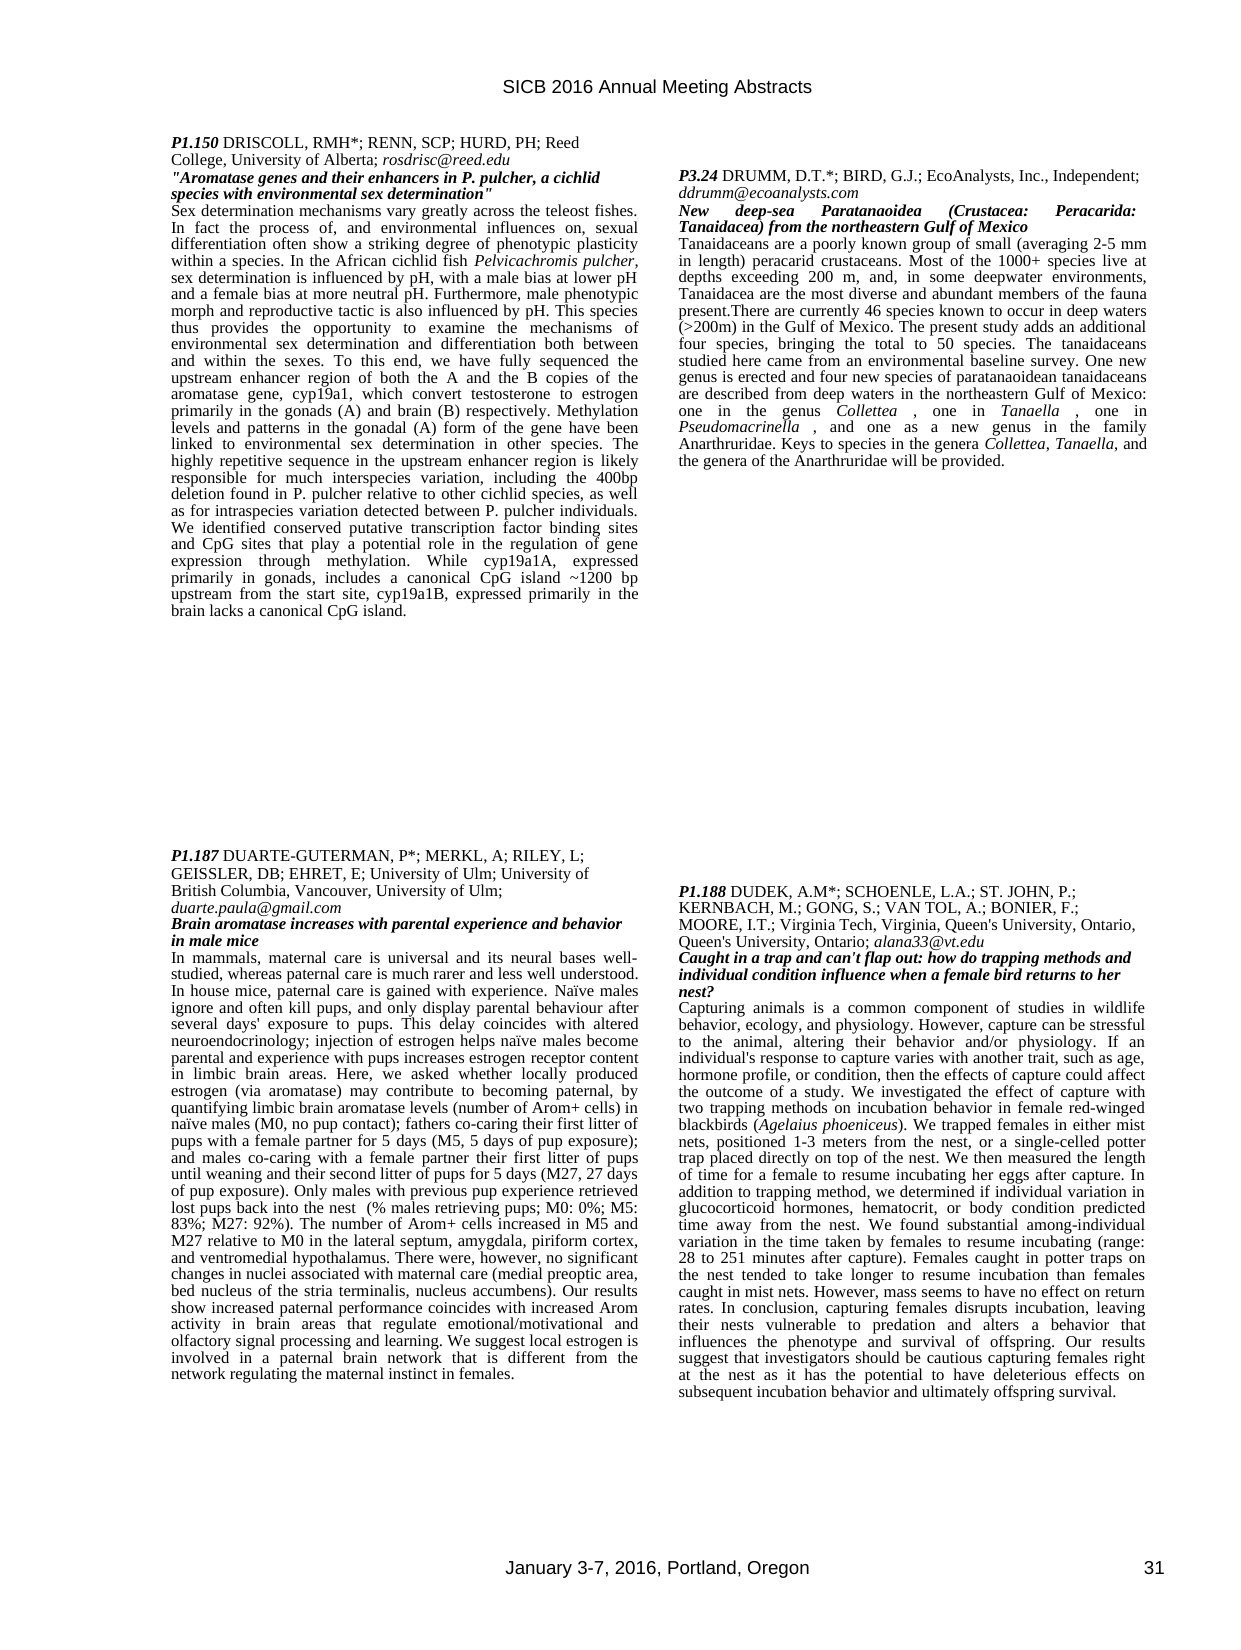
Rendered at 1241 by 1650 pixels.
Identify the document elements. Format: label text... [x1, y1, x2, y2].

text P3.24 DRUMM, D.T.*; BIRD, G.J.; EcoAnalysts, Inc., Independent; [678, 167, 1178, 185]
subtitle Caught in a trap and can't flap out: how do trapping methods and individual condition influence when a female bird returns to her nest? [678, 951, 1134, 1001]
text P1.187 DUARTE-GUTERMAN, P*; MERKL, A; RILEY, L; [171, 848, 628, 866]
text GEISSLER, DB; EHRET, E; University of Ulm; University of British Columbia, Vancouver, University of Ulm; duarte.paula@gmail.com [171, 866, 592, 916]
text College, University of Alberta; rosdrisc@reed.edu [171, 152, 638, 169]
subtitle "Aromatase genes and their enhancers in P. pulcher, a cichlid species with environmental sex determination" [171, 170, 603, 203]
text Sex determination mechanisms vary greatly across the teleost fishes. In fact the process of, and environmental influences on, sexual differentiation often show a striking degree of phenotypic plasticity within a species. In the African cichlid fish Pelvicachromis pulcher, sex determination is influenced by pH, with a male bias at lower pH and a female bias at more neutral pH. Furthermore, male phenotypic morph and reproductive tactic is also influenced by pH. This species thus provides the opportunity to examine the mechanisms of environmental sex determination and differentiation both between and within the sexes. To this end, we have fully sequenced the upstream enhancer region of both the A and the B copies of the aromatase gene, cyp19a1, which convert testosterone to estrogen primarily in the gonads (A) and brain (B) respectively. Methylation levels and patterns in the gonadal (A) form of the gene have been linked to environmental sex determination in other species. The highly repetitive sequence in the upstream enhancer region is likely responsible for much interspecies variation, including the 400bp deletion found in P. pulcher relative to other cichlid species, as well as for intraspecies variation detected between P. pulcher individuals. We identified conserved putative transcription factor binding sites and CpG sites that play a potential role in the regulation of gene expression through methylation. While cyp19a1A, expressed primarily in gonads, includes a canonical CpG island ~1200 bp upstream from the start site, cyp19a1B, expressed primarily in the brain lacks a canonical CpG island. [171, 203, 638, 620]
text In mammals, maternal care is universal and its neural bases well-studied, whereas paternal care is much rarer and less well understood. In house mice, paternal care is gained with experience. Naïve males ignore and often kill pups, and only display parental behaviour after several days' exposure to pups. This delay coincides with altered neuroendocrinology; injection of estrogen helps naïve males become parental and experience with pups increases estrogen receptor content in limbic brain areas. Here, we asked whether locally produced estrogen (via aromatase) may contribute to becoming paternal, by quantifying limbic brain aromatase levels (number of Arom+ cells) in naïve males (M0, no pup contact); fathers co-caring their first litter of pups with a female partner for 5 days (M5, 5 days of pup exposure); and males co-caring with a female partner their first litter of pups until weaning and their second litter of pups for 5 days (M27, 27 days of pup exposure). Only males with previous pup experience retrieved lost pups back into the nest (% males retrieving pups; M0: 0%; M5: 83%; M27: 92%). The number of Arom+ cells increased in M5 and M27 relative to M0 in the lateral septum, amygdala, piriform cortex, and ventromedial hypothalamus. There were, however, no significant changes in nuclei associated with maternal care (medial preoptic area, bed nucleus of the stria terminalis, nucleus accumbens). Our results show increased paternal performance coincides with increased Arom activity in brain areas that regulate emotional/motivational and olfactory signal processing and learning. We suggest local estrogen is involved in a paternal brain network that is different from the network regulating the maternal instinct in females. [171, 950, 638, 1383]
text ddrumm@ecoanalysts.com [678, 185, 1178, 202]
text MOORE, I.T.; Virginia Tech, Virginia, Queen's University, Ontario, Queen's University, Ontario; alana33@vt.edu [678, 917, 1138, 951]
text Tanaidaceans are a poorly known group of small (averaging 2-5 mm in length) peracarid crustaceans. Most of the 1000+ species live at depths exceeding 200 m, and, in some deepwater environments, Tanaidacea are the most diverse and abundant members of the fauna present.There are currently 46 species known to occur in deep waters (>200m) in the Gulf of Mexico. The present study adds an additional four species, bringing the total to 50 species. The tanaidaceans studied here came from an environmental baseline survey. One new genus is erected and four new species of paratanaoidean tanaidaceans are described from deep waters in the northeastern Gulf of Mexico: one in the genus Collettea , one in Tanaella , one in Pseudomacrinella , and one as a new genus in the family Anarthruridae. Keys to species in the genera Collettea, Tanaella, and the genera of the Anarthruridae will be provided. [678, 236, 1147, 469]
text Capturing animals is a common component of studies in wildlife behavior, ecology, and physiology. However, capture can be stressful to the animal, altering their behavior and/or physiology. If an individual's response to capture varies with another trait, such as age, hormone profile, or condition, then the effects of capture could affect the outcome of a study. We investigated the effect of capture with two trapping methods on incubation behavior in female red-winged blackbirds (Agelaius phoeniceus). We trapped females in either mist nets, positioned 1-3 meters from the nest, or a single-celled potter trap placed directly on top of the nest. We then measured the length of time for a female to resume incubating her eggs after capture. In addition to trapping method, we determined if individual variation in glucocorticoid hormones, hematocrit, or body condition predicted time away from the nest. We found substantial among-individual variation in the time taken by females to resume incubating (range: 28 to 251 minutes after capture). Females caught in potter traps on the nest tended to take longer to resume incubation than females caught in mist nets. However, mass seems to have no effect on return rates. In conclusion, capturing females disrupts incubation, leaving their nests vulnerable to predation and alters a behavior that influences the phenotype and survival of offspring. Our results suggest that investigators should be cautious capturing females right at the nest as it has the potential to have deleterious effects on subsequent incubation behavior and ultimately offspring survival. [678, 1001, 1146, 1401]
subtitle Brain aromatase increases with parental experience and behavior in male mice [171, 916, 625, 950]
text P1.188 DUDEK, A.M*; SCHOENLE, L.A.; ST. JOHN, P.; KERNBACH, M.; GONG, S.; VAN TOL, A.; BONIER, F.; [678, 884, 1082, 917]
subtitle New deep-sea Paratanaoidea (Crustacea: Peracarida: Tanaidacea) from the northeastern Gulf of Mexico [678, 203, 1139, 236]
text P1.150 DRISCOLL, RMH*; RENN, SCP; HURD, PH; Reed [171, 134, 638, 152]
